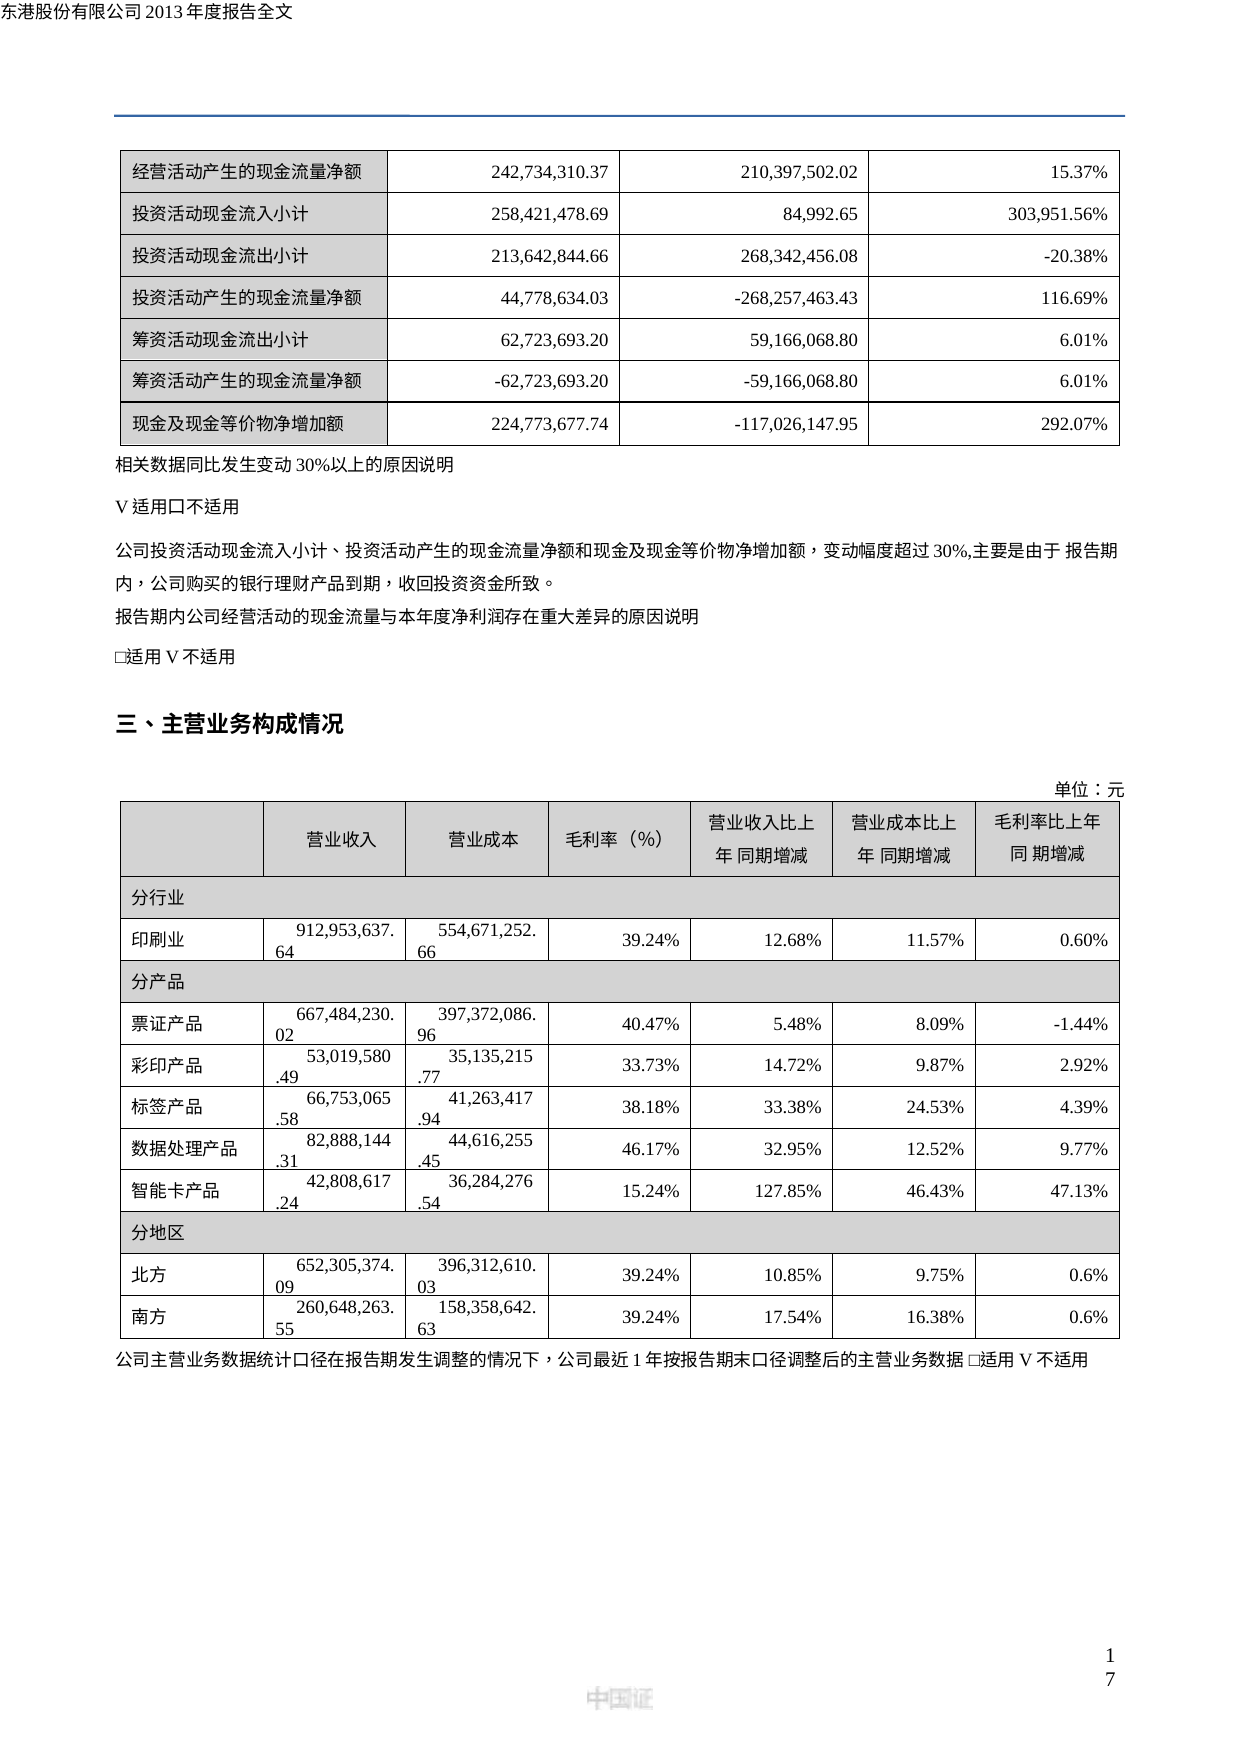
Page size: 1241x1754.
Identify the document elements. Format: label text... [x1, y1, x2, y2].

table_cell 912,953,637.64 [264, 919, 405, 960]
text 三、主营业务构成情况 [115, 708, 1125, 739]
table_cell 38.18% [549, 1087, 690, 1128]
table_cell 213,642,844.66 [388, 235, 619, 276]
table_cell 票证产品 [121, 1003, 263, 1044]
table_cell 47.13% [976, 1170, 1119, 1211]
table_cell 数据处理产品 [121, 1129, 263, 1169]
table_cell 现金及现金等价物净增加额 [121, 403, 387, 444]
table_cell 9.77% [976, 1129, 1119, 1169]
table_cell 16.38% [833, 1296, 975, 1337]
text 报告期内公司经营活动的现金流量与本年度净利润存在重大差异的原因说明 [115, 597, 1125, 630]
table_cell 35,135,215.77 [406, 1045, 548, 1086]
table_cell 33.73% [549, 1045, 690, 1086]
table_cell 46.43% [833, 1170, 975, 1211]
table_cell 筹资活动产生的现金流量净额 [121, 361, 387, 401]
table_cell 17.54% [691, 1296, 832, 1337]
table_cell 北方 [121, 1254, 263, 1295]
table_cell 11.57% [833, 919, 975, 960]
table_cell -62,723,693.20 [388, 361, 619, 401]
table_cell 46.17% [549, 1129, 690, 1169]
table_cell 39.24% [549, 1296, 690, 1337]
table_cell 投资活动现金流入小计 [121, 193, 387, 234]
table_cell 投资活动产生的现金流量净额 [121, 277, 387, 318]
table_cell 66,753,065.58 [264, 1087, 405, 1128]
table_cell 分产品 [121, 961, 1119, 1002]
table_cell 12.52% [833, 1129, 975, 1169]
table_cell 41,263,417.94 [406, 1087, 548, 1128]
table_cell 投资活动现金流出小计 [121, 235, 387, 276]
table_cell 24.53% [833, 1087, 975, 1128]
table_cell 6.01% [869, 361, 1119, 401]
table_cell 5.48% [691, 1003, 832, 1044]
table_header 营业成本比上年 同期增减（%） [833, 802, 975, 876]
table_cell 12.68% [691, 919, 832, 960]
table_cell 0.6% [976, 1296, 1119, 1337]
table_cell 15.24% [549, 1170, 690, 1211]
table_cell 62,723,693.20 [388, 319, 619, 359]
table_cell -59,166,068.80 [620, 361, 868, 401]
table_header 210,397,502.02 [620, 151, 868, 192]
table_cell 268,342,456.08 [620, 235, 868, 276]
table_cell 8.09% [833, 1003, 975, 1044]
table_cell 82,888,144.31 [264, 1129, 405, 1169]
table_cell 44,616,255.45 [406, 1129, 548, 1169]
table_cell 14.72% [691, 1045, 832, 1086]
table_header 毛利率（％） [549, 802, 690, 876]
table_cell 260,648,263.55 [264, 1296, 405, 1337]
table_cell 智能卡产品 [121, 1170, 263, 1211]
table_cell 396,312,610.03 [406, 1254, 548, 1295]
table_cell 292.07% [869, 403, 1119, 444]
table_cell 10.85% [691, 1254, 832, 1295]
table_header 经营活动产生的现金流量净额 [121, 151, 387, 192]
table_cell 0.60% [976, 919, 1119, 960]
table_cell 44,778,634.03 [388, 277, 619, 318]
table_cell 84,992.65 [620, 193, 868, 234]
table_cell 9.87% [833, 1045, 975, 1086]
table_cell -1.44% [976, 1003, 1119, 1044]
table_cell 53,019,580.49 [264, 1045, 405, 1086]
table_cell 9.75% [833, 1254, 975, 1295]
table_cell 筹资活动现金流出小计 [121, 319, 387, 359]
table_cell 59,166,068.80 [620, 319, 868, 359]
text 公司主营业务数据统计口径在报告期发生调整的情况下，公司最近1年按报告期末口径调整后的主营业务数据 □适用V不适用 [115, 1338, 1125, 1374]
table_cell 40.47% [549, 1003, 690, 1044]
picture [586, 1686, 653, 1711]
text 公司投资活动现金流入小计、投资活动产生的现金流量净额和现金及现金等价物净增加额，变动幅度超过30%,主要是由于 报告期内，公司购买的银行理财产品到期，收回投资资金所致。 [115, 531, 1125, 597]
table_cell 分行业 [121, 877, 1119, 918]
table_cell 554,671,252.66 [406, 919, 548, 960]
table_cell 116.69% [869, 277, 1119, 318]
table_cell 258,421,478.69 [388, 193, 619, 234]
table_cell 4.39% [976, 1087, 1119, 1128]
table_cell 42,808,617.24 [264, 1170, 405, 1211]
table_cell 南方 [121, 1296, 263, 1337]
table_cell 彩印产品 [121, 1045, 263, 1086]
table_cell 158,358,642.63 [406, 1296, 548, 1337]
table_header [121, 802, 263, 876]
table_cell -20.38% [869, 235, 1119, 276]
table_cell 33.38% [691, 1087, 832, 1128]
table_header 营业收入比上年 同期增减（%） [691, 802, 832, 876]
table_cell 667,484,230.02 [264, 1003, 405, 1044]
table_header 15.37% [869, 151, 1119, 192]
table_header 营业成本 [406, 802, 548, 876]
text □适用V不适用 [115, 645, 1125, 669]
table_cell 39.24% [549, 1254, 690, 1295]
table_cell 标签产品 [121, 1087, 263, 1128]
text 单位：元 [115, 777, 1125, 801]
table_header 营业收入 [264, 802, 405, 876]
table_header 242,734,310.37 [388, 151, 619, 192]
table_cell 分地区 [121, 1212, 1119, 1253]
table_cell 2.92% [976, 1045, 1119, 1086]
table_cell 224,773,677.74 [388, 403, 619, 444]
table_cell 6.01% [869, 319, 1119, 359]
table_header 毛利率比上年同 期增减（%） [976, 802, 1119, 876]
table_cell 0.6% [976, 1254, 1119, 1295]
text V适用口不适用 [115, 493, 1125, 519]
table_cell 36,284,276.54 [406, 1170, 548, 1211]
table_cell 303,951.56% [869, 193, 1119, 234]
table_cell 印刷业 [121, 919, 263, 960]
table_cell -268,257,463.43 [620, 277, 868, 318]
table_cell 32.95% [691, 1129, 832, 1169]
table_cell -117,026,147.95 [620, 403, 868, 444]
table_cell 39.24% [549, 919, 690, 960]
text 相关数据同比发生变动30%以上的原因说明 [115, 446, 1125, 478]
table_cell 127.85% [691, 1170, 832, 1211]
table_cell 397,372,086.96 [406, 1003, 548, 1044]
table_cell 652,305,374.09 [264, 1254, 405, 1295]
